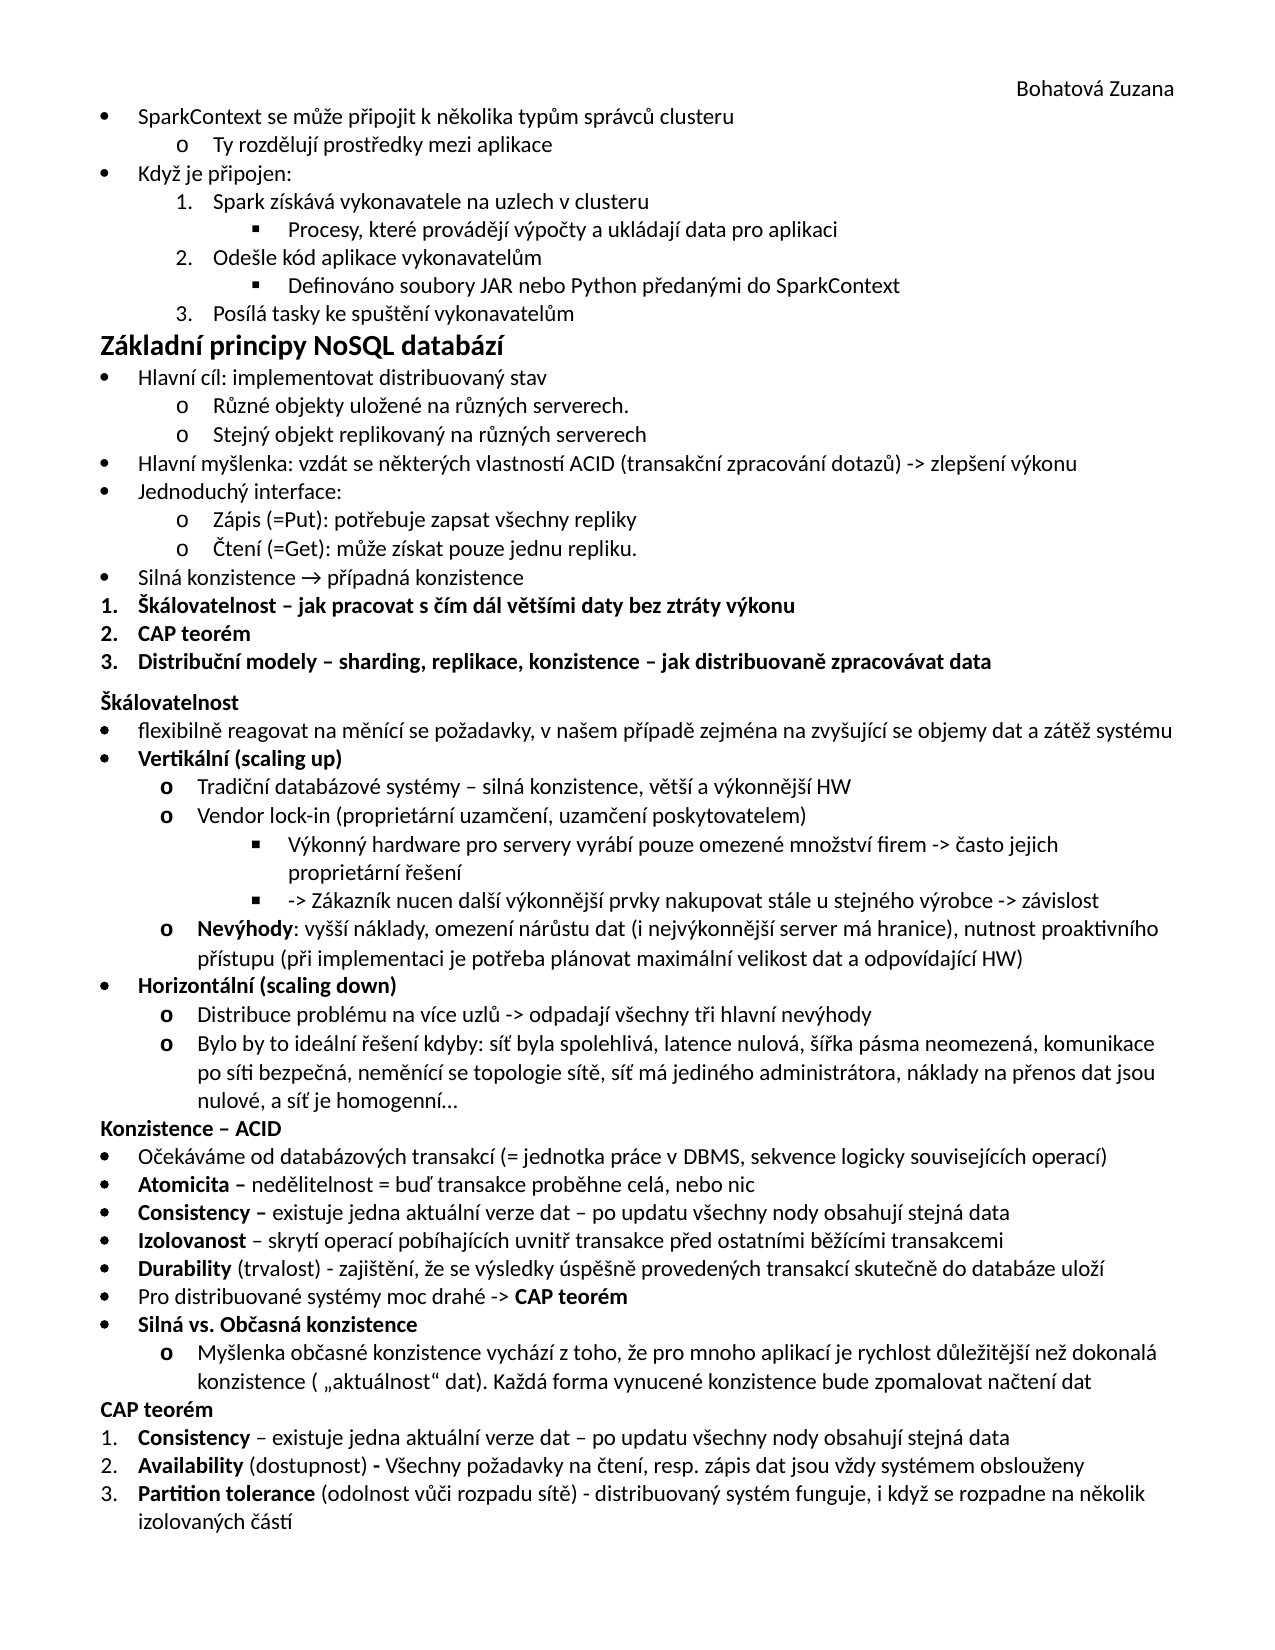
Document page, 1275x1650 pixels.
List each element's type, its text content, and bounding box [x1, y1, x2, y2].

list Izolovanost – skrytí operací pobíhajících uvnitř transakce před ostatními běžícími transakcemi [100, 1141, 1174, 1169]
text Konzistence – ACID [100, 1029, 1174, 1057]
list Jednoduchý interface: [100, 392, 1174, 420]
text Škálovatelnost [100, 603, 1174, 631]
list Procesy, které provádějí výpočty a ukládají data pro aplikaci [250, 130, 1174, 158]
list Distribuce problému na více uzlů -> odpadají všechny tři hlavní nevýhody [159, 914, 1174, 944]
list Partition tolerance (odolnost vůči rozpadu sítě) - distribuovaný systém funguje, i když se rozpadne na několik izolovaných částí [100, 1394, 1174, 1450]
list Silná konzistence → případná konzistence [100, 478, 1174, 506]
list Myšlenka občasné konzistence vychází z toho, že pro mnoho aplikací je rychlost důležitější než dokonalá konzistence ( „aktuálnost“ dat). Každá forma vynucené konzistence bude zpomalovat načtení dat [159, 1253, 1174, 1310]
list Teorém: v (distribuovaném) systému jsme schopni dosáhnout vždy maximálně 2 z těchto vlastností současně [100, 1450, 1174, 1478]
list Bylo by to ideální řešení kdyby: síť byla spolehlivá, latence nulová, šířka pásma neomezená, komunikace po síti bezpečná, neměnící se topologie sítě, síť má jediného administrátora, náklady na přenos dat jsou nulové, a síť je homogenní… [159, 944, 1174, 1029]
list Vertikální (scaling up) [100, 659, 1174, 687]
list Hlavní cíl: implementovat distribuovaný stav [100, 277, 1174, 306]
list Zápis (=Put): potřebuje zapsat všechny repliky [175, 420, 1174, 449]
text Základní principy NoSQL databází [100, 242, 1174, 277]
list Výkonný hardware pro servery vyrábí pouze omezené množství firem -> často jejich proprietární řešení [250, 745, 1174, 801]
list Atomicita – nedělitelnost = buď transakce proběhne celá, nebo nic [100, 1085, 1174, 1113]
list Pro distribuované systémy moc drahé -> CAP teorém [100, 1197, 1174, 1225]
text CAP teorém [100, 1310, 1174, 1338]
list Stejný objekt replikovaný na různých serverech [175, 335, 1174, 364]
list flexibilně reagovat na měnící se požadavky, v našem případě zejména na zvyšující se objemy dat a zátěž systému [100, 631, 1174, 659]
list Tradiční databázové systémy – silná konzistence, větší a výkonnější HW [159, 687, 1174, 716]
list Různé objekty uložené na různých serverech. [175, 306, 1174, 335]
list Horizontální (scaling down) [100, 886, 1174, 914]
list Očekáváme od databázových transakcí (= jednotka práce v DBMS, sekvence logicky souvisejících operací) [100, 1057, 1174, 1085]
list Consistency – existuje jedna aktuální verze dat – po updatu všechny nody obsahují stejná data [100, 1338, 1174, 1366]
list Definováno soubory JAR nebo Python předanými do SparkContext [250, 186, 1174, 214]
list Distribuční modely – sharding, replikace, konzistence – jak distribuovaně zpracovávat data [100, 562, 1174, 590]
list Nevýhody: vyšší náklady, omezení nárůstu dat (i nejvýkonnější server má hranice), nutnost proaktivního přístupu (při implementaci je potřeba plánovat maximální velikost dat a odpovídající HW) [159, 829, 1174, 886]
list Vendor lock-in (proprietární uzamčení, uzamčení poskytovatelem) [159, 716, 1174, 745]
list Durability (trvalost) - zajištění, že se výsledky úspěšně provedených transakcí skutečně do databáze uloží [100, 1169, 1174, 1197]
list CAP teorém [100, 534, 1174, 562]
list -> Zákazník nucen další výkonnější prvky nakupovat stále u stejného výrobce -> závislost [250, 801, 1174, 829]
list Silná vs. Občasná konzistence [100, 1225, 1174, 1253]
list Posílá tasky ke spuštění vykonavatelům [175, 214, 1174, 242]
list Consistency – existuje jedna aktuální verze dat – po updatu všechny nody obsahují stejná data [100, 1113, 1174, 1141]
list Odešle kód aplikace vykonavatelům [175, 158, 1174, 186]
list Availability (dostupnost) - Všechny požadavky na čtení, resp. zápis dat jsou vždy systémem obslouženy [100, 1366, 1174, 1394]
list Spark získává vykonavatele na uzlech v clusteru [175, 102, 1174, 130]
list Čtení (=Get): může získat pouze jednu repliku. [175, 449, 1174, 478]
list Alternativa k ACID je ve světě distribuovaných databází BASE [100, 1478, 1174, 1506]
list Škálovatelnost – jak pracovat s čím dál většími daty bez ztráty výkonu [100, 506, 1174, 534]
list Hlavní myšlenka: vzdát se některých vlastností ACID (transakční zpracování dotazů) -> zlepšení výkonu [100, 364, 1174, 392]
